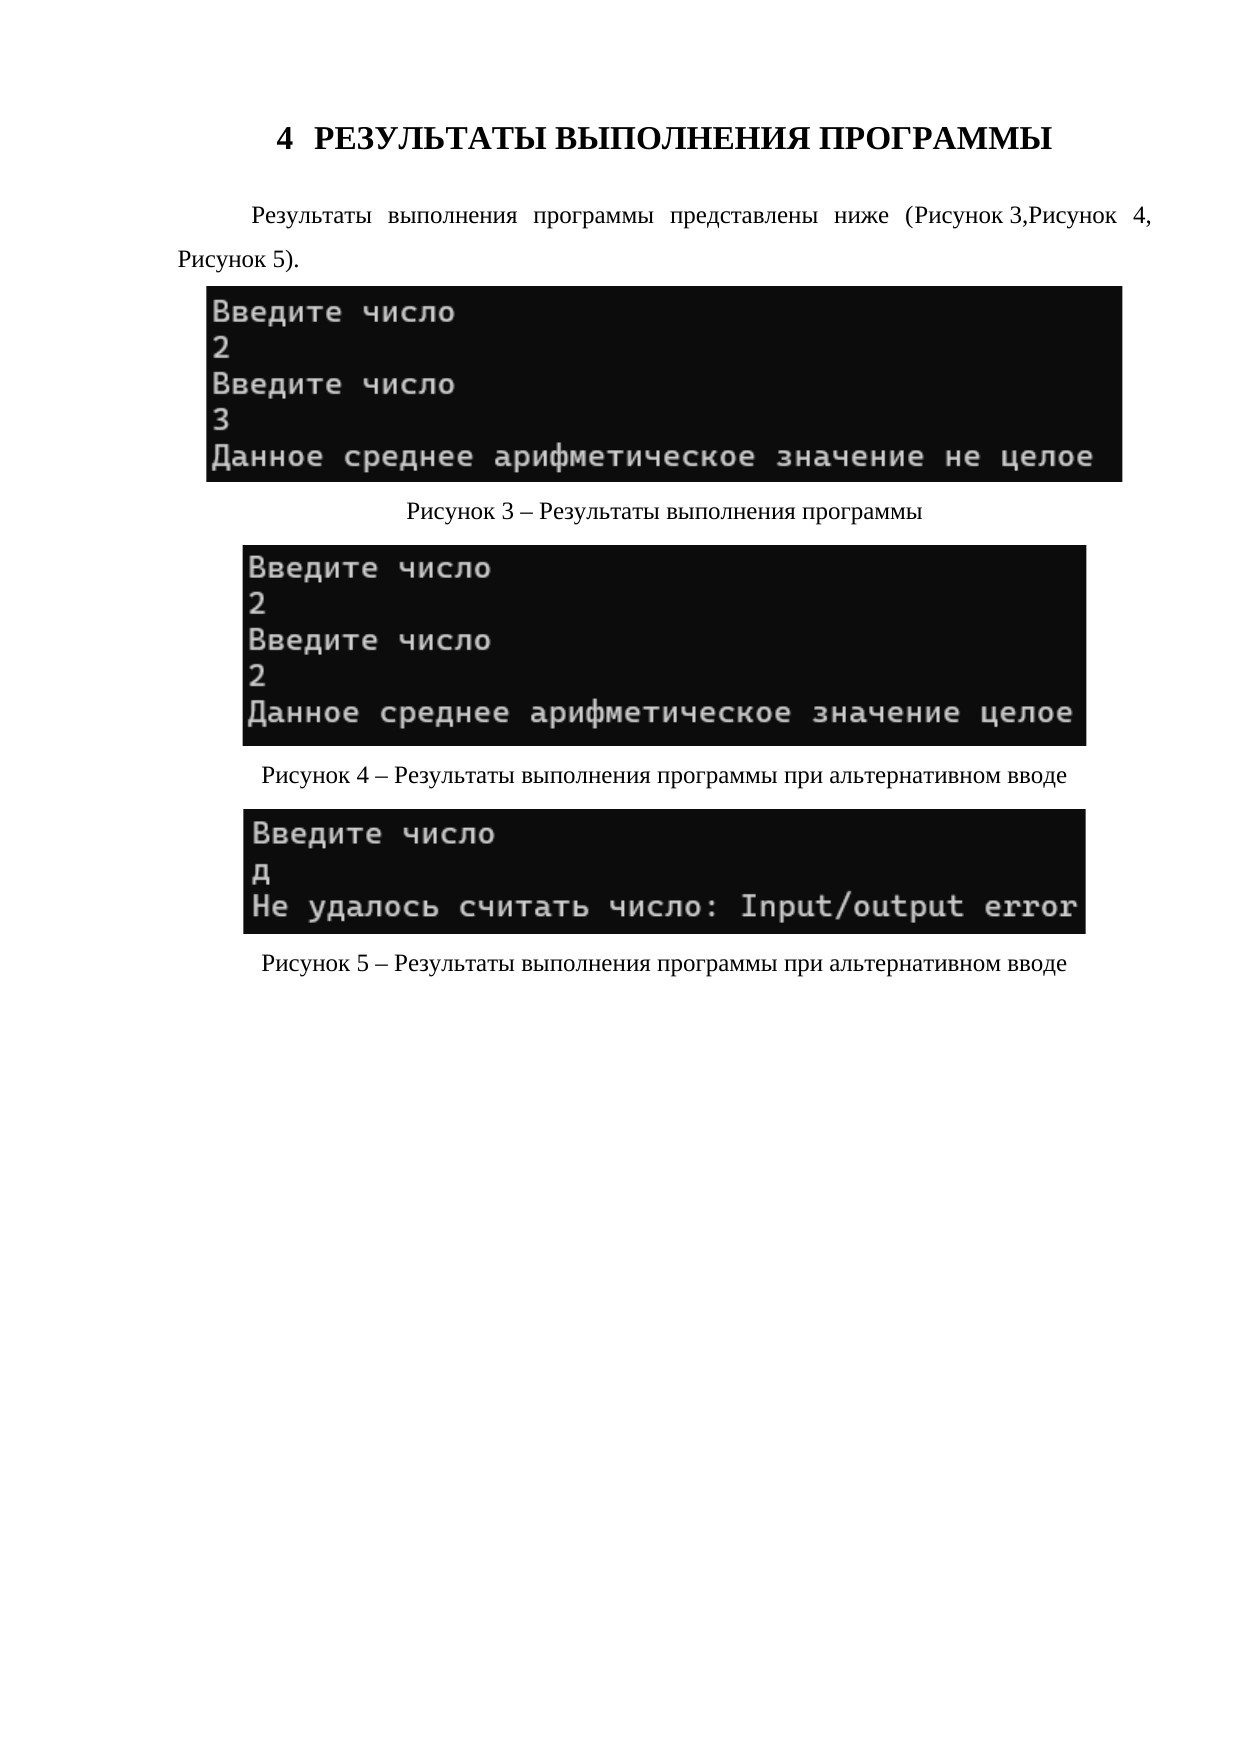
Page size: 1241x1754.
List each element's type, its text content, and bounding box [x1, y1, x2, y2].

picture [206, 286, 1123, 482]
picture [243, 809, 1086, 934]
text Результаты выполнения программы представлены ниже (Рисунок 3,Рисунок 4, Рисунок 5). [177, 201, 1152, 272]
text Рисунок 5 – Результаты выполнения программы при альтернативном вводе [177, 948, 1152, 977]
text Результаты выполнения программы [177, 118, 1152, 156]
picture [242, 545, 1087, 746]
text Рисунок 4 – Результаты выполнения программы при альтернативном вводе [177, 760, 1152, 789]
